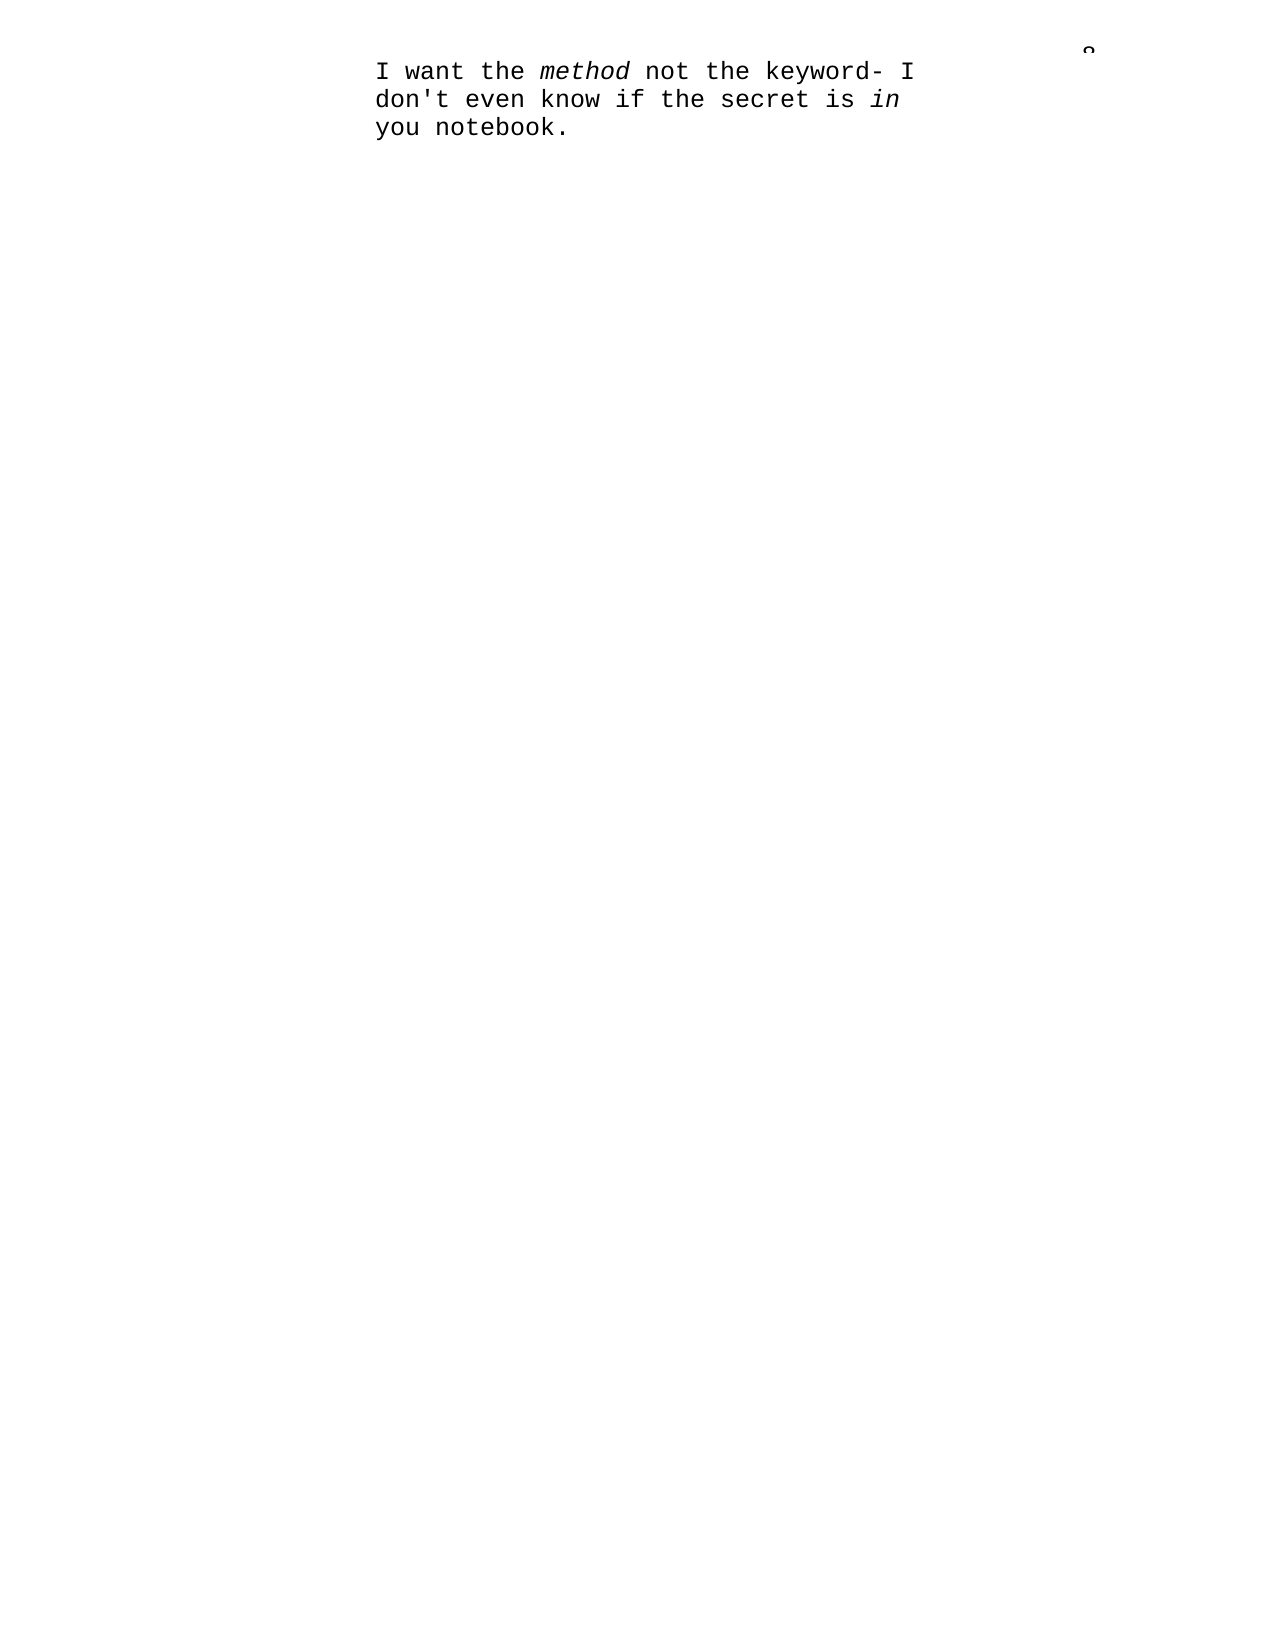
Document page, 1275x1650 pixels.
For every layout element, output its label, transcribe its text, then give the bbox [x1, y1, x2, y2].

text I want the method not the keyword- I don't even know if the secret is in you notebook. [375, 58, 917, 143]
